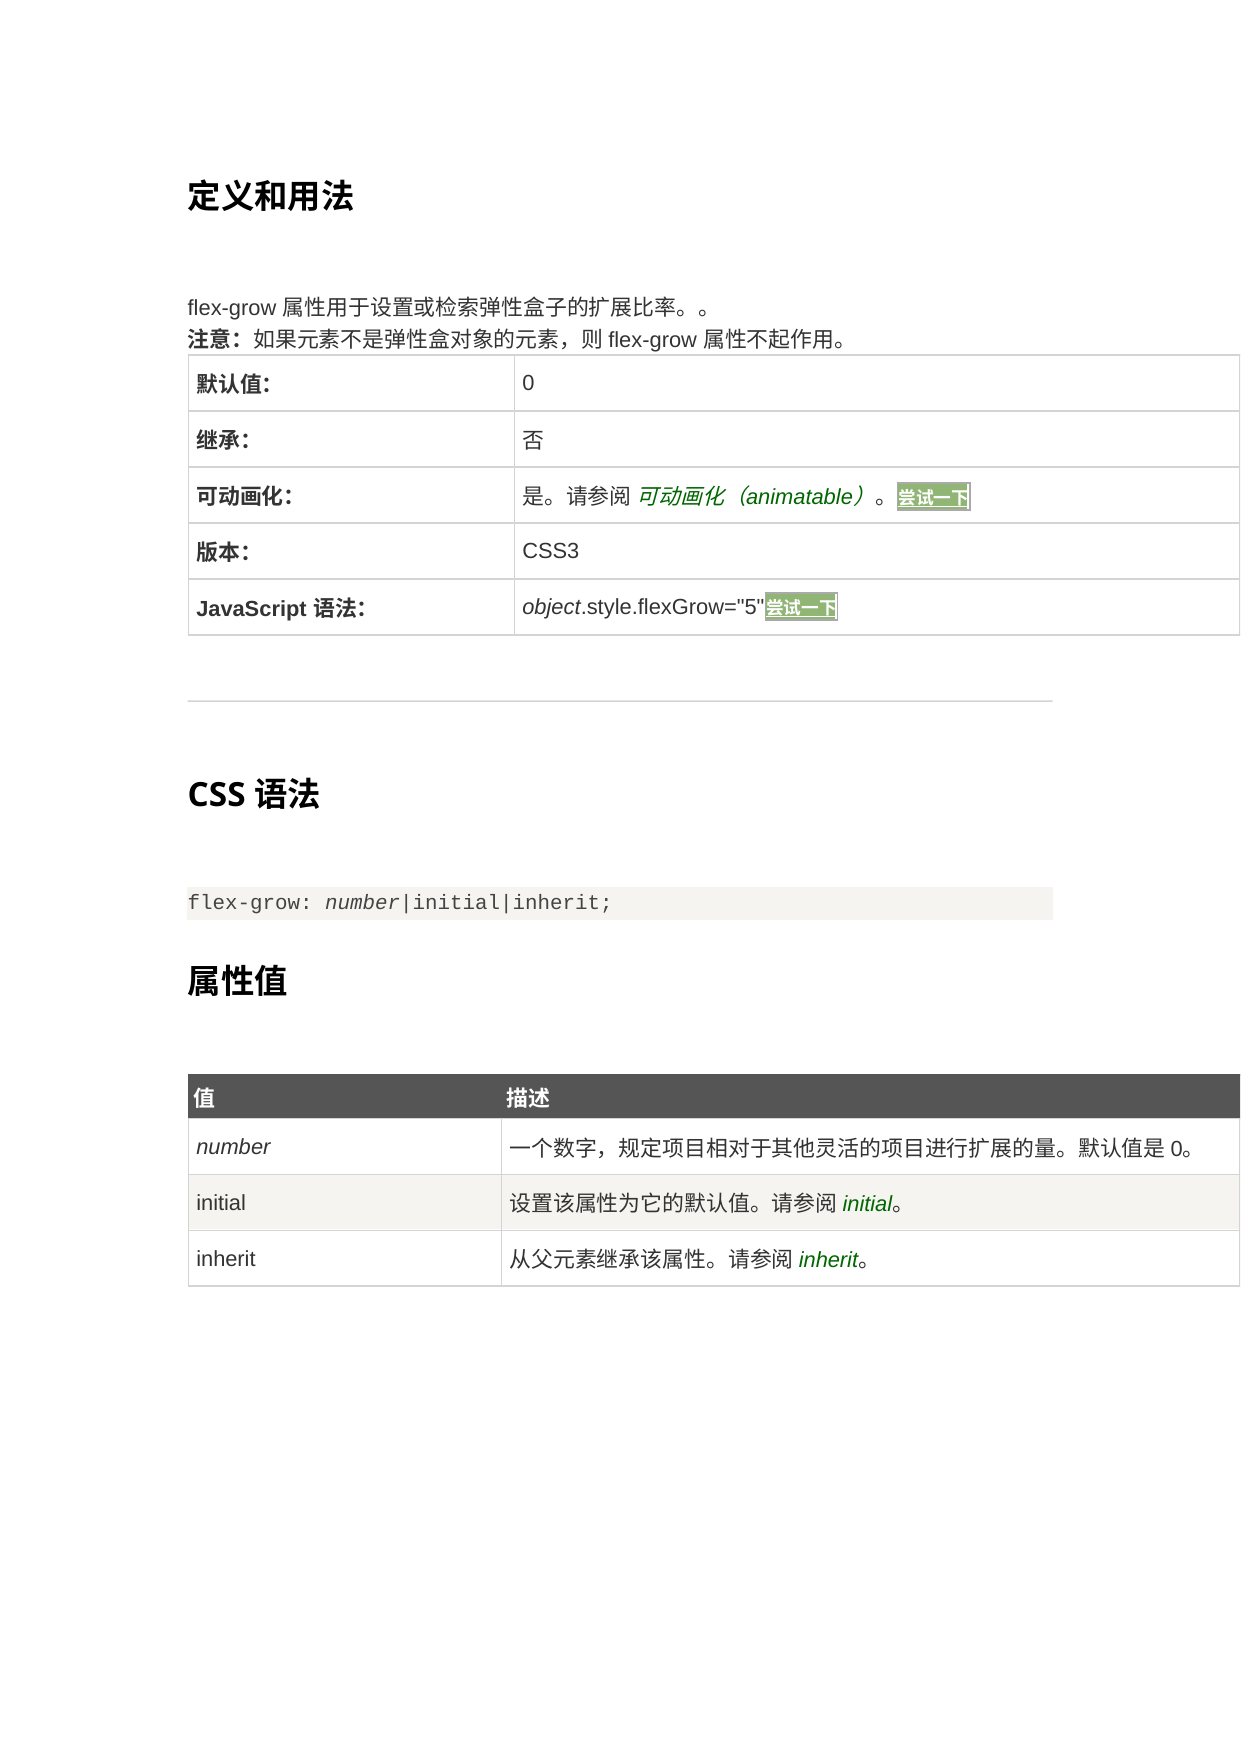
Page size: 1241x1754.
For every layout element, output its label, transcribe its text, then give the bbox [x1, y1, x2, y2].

subtitle CSS 语法 [187, 760, 1053, 825]
table_header 默认值： [189, 356, 514, 410]
text 注意：如果元素不是弹性盒对象的元素，则 flex-grow 属性不起作用。 [187, 322, 1053, 354]
table_cell number [189, 1119, 501, 1173]
table_cell 继承： [189, 412, 514, 466]
subtitle 定义和用法 [187, 162, 1053, 227]
table_cell 否 [515, 412, 1239, 466]
table_cell 版本： [189, 524, 514, 578]
table_cell 是。请参阅 可动画化（animatable）。尝试一下 [515, 468, 1239, 522]
table_header 0 [515, 356, 1239, 410]
table_cell 一个数字，规定项目相对于其他灵活的项目进行扩展的量。默认值是 0。 [502, 1119, 1239, 1173]
text flex-grow 属性用于设置或检索弹性盒子的扩展比率。。 [187, 289, 1053, 322]
table_cell CSS3 [515, 524, 1239, 578]
table_cell 设置该属性为它的默认值。请参阅 initial。 [502, 1175, 1239, 1229]
text flex-grow: number|initial|inherit; [187, 887, 1053, 920]
table_cell 可动画化： [189, 468, 514, 522]
table_cell 从父元素继承该属性。请参阅 inherit。 [502, 1231, 1239, 1285]
table_cell initial [189, 1175, 501, 1229]
table_cell inherit [189, 1231, 501, 1285]
table_cell object.style.flexGrow="5"尝试一下 [515, 580, 1239, 634]
table_header 描述 [502, 1076, 1239, 1118]
subtitle 属性值 [187, 947, 1053, 1012]
table_header 值 [189, 1076, 501, 1118]
table_cell JavaScript 语法： [189, 580, 514, 634]
